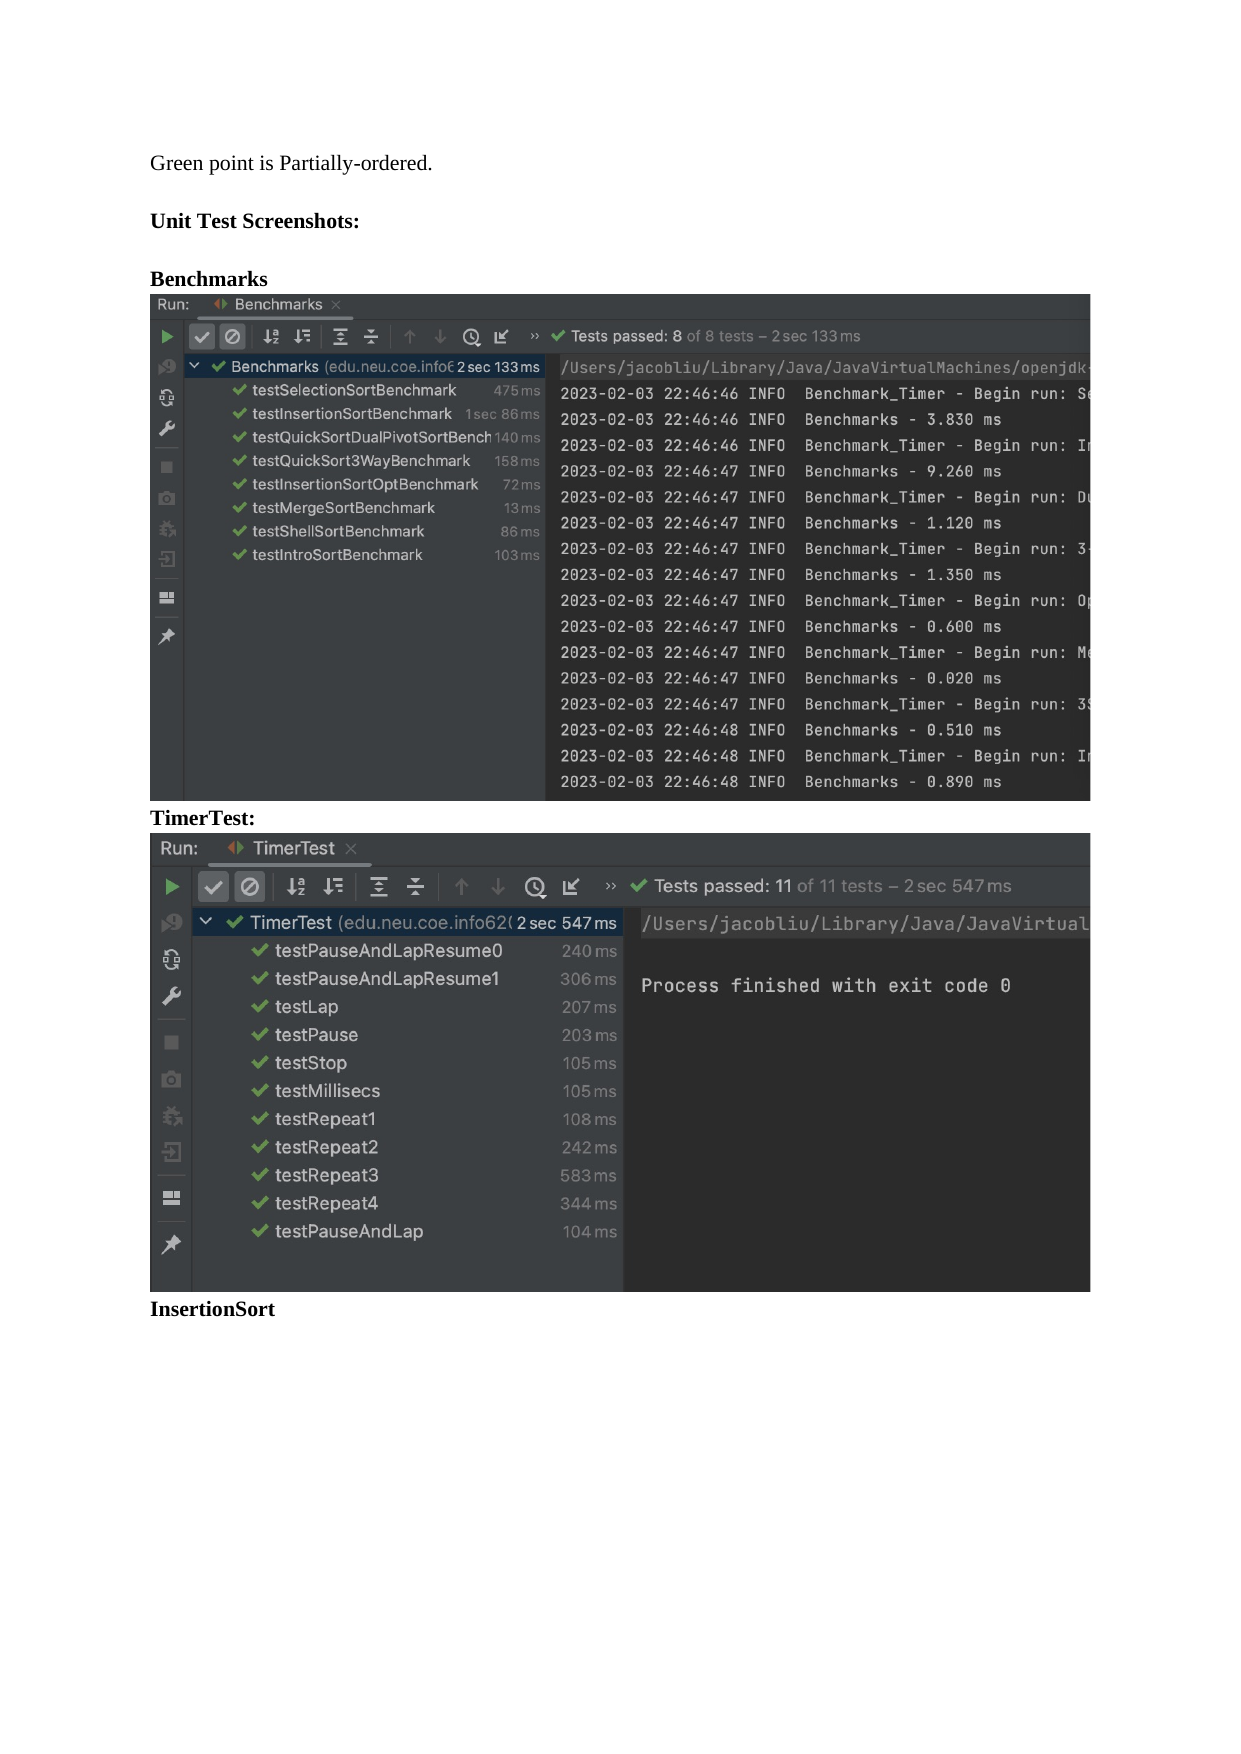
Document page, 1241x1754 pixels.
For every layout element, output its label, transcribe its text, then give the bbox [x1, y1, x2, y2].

text Benchmarks [150, 266, 1090, 291]
picture [150, 294, 1091, 801]
picture [150, 833, 1091, 1292]
text InsertionSort [150, 1296, 1090, 1321]
text Green point is Partially-ordered. [150, 150, 1090, 175]
text TimerTest: [150, 805, 1090, 830]
text Unit Test Screenshots: [150, 208, 1090, 233]
